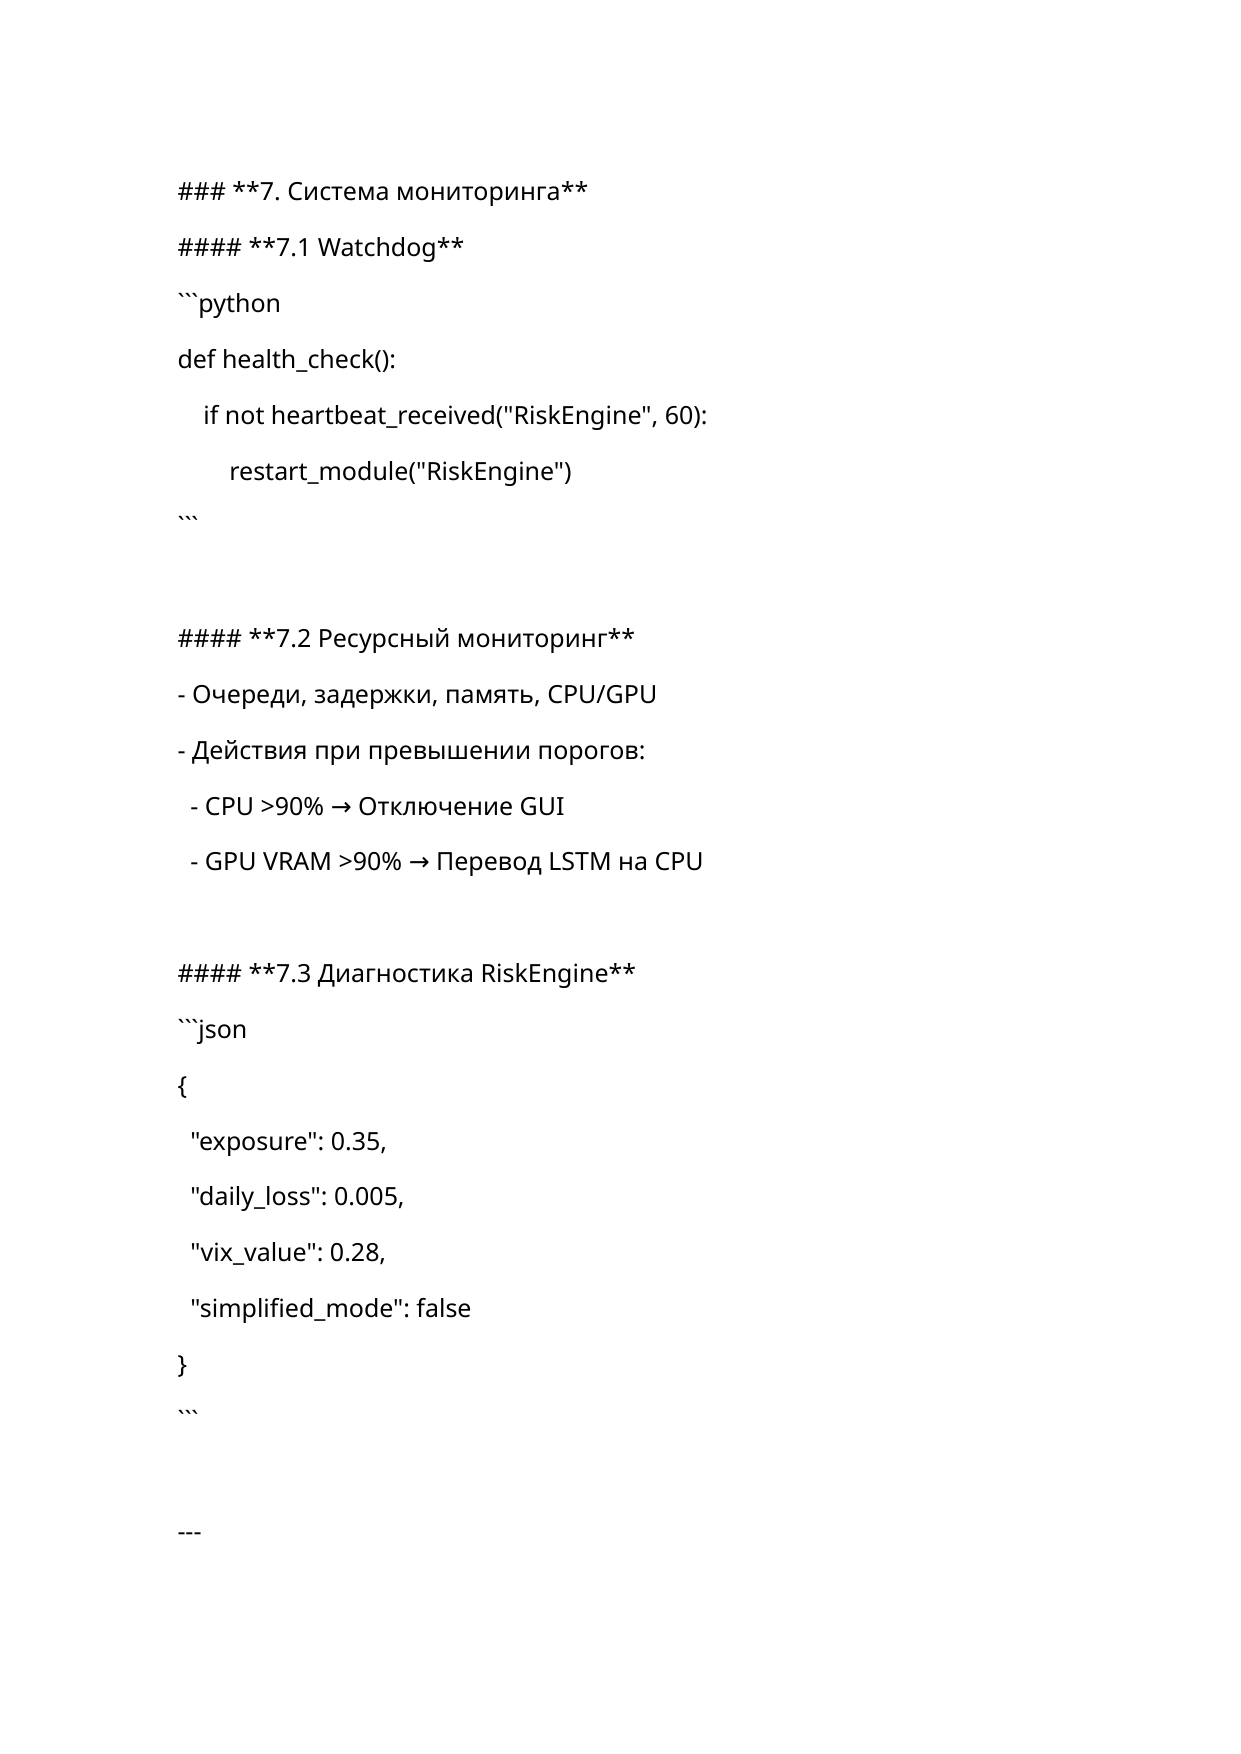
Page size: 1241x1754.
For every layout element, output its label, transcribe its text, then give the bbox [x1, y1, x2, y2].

text "vix_value": 0.28, [177, 1235, 1152, 1269]
text ``` [177, 1402, 1152, 1436]
text #### **7.2 Ресурсный мониторинг** [177, 621, 1152, 655]
text - Очереди, задержки, память, CPU/GPU [177, 676, 1152, 711]
text ```python [177, 286, 1152, 320]
text restart_module("RiskEngine") [177, 453, 1152, 487]
text { [177, 1067, 1152, 1101]
text --- [177, 1514, 1152, 1548]
text ### **7. Система мониторинга** [177, 174, 1152, 208]
text "simplified_mode": false [177, 1291, 1152, 1325]
text if not heartbeat_received("RiskEngine", 60): [177, 397, 1152, 431]
text #### **7.1 Watchdog** [177, 230, 1152, 264]
text ``` [177, 509, 1152, 543]
text - Действия при превышении порогов: [177, 732, 1152, 766]
text } [177, 1346, 1152, 1381]
text #### **7.3 Диагностика RiskEngine** [177, 956, 1152, 990]
text - CPU >90% → Отключение GUI [177, 788, 1152, 822]
text "exposure": 0.35, [177, 1123, 1152, 1157]
text def health_check(): [177, 341, 1152, 376]
text ```json [177, 1011, 1152, 1046]
text "daily_loss": 0.005, [177, 1179, 1152, 1213]
text - GPU VRAM >90% → Перевод LSTM на CPU [177, 844, 1152, 878]
